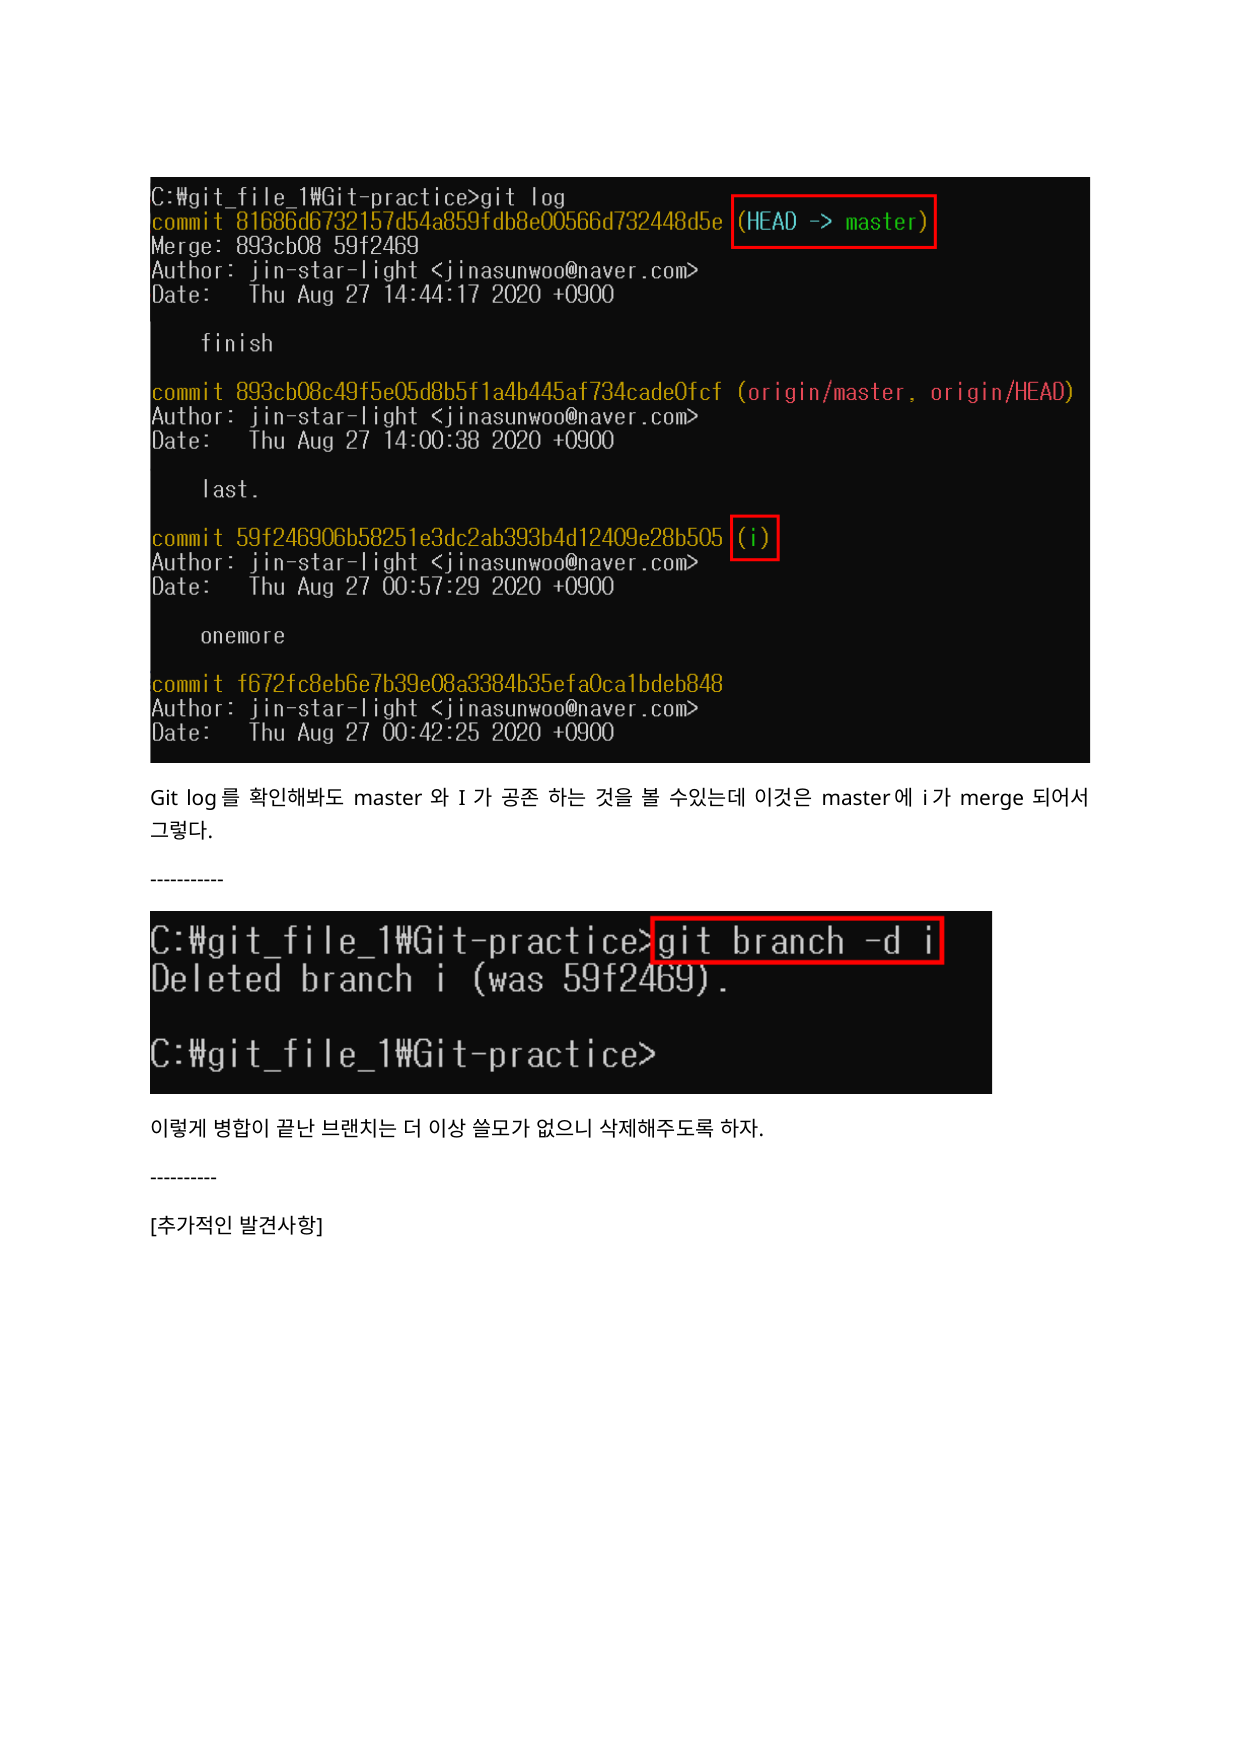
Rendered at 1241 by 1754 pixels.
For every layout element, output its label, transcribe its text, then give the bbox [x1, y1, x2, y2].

text ---------- [150, 1162, 1090, 1190]
text ----------- [150, 864, 1090, 892]
picture [150, 911, 993, 1094]
text 이렇게 병합이 끝난 브랜치는 더 이상 쓸모가 없으니 삭제해주도록 하자. [150, 1113, 1090, 1143]
picture [150, 177, 1091, 763]
text [추가적인 발견사항] [150, 1209, 1090, 1239]
text Git log를 확인해봐도 master 와 I 가 공존 하는 것을 볼 수있는데 이것은 master에 i가 merge 되어서 그렇다. [150, 782, 1090, 844]
